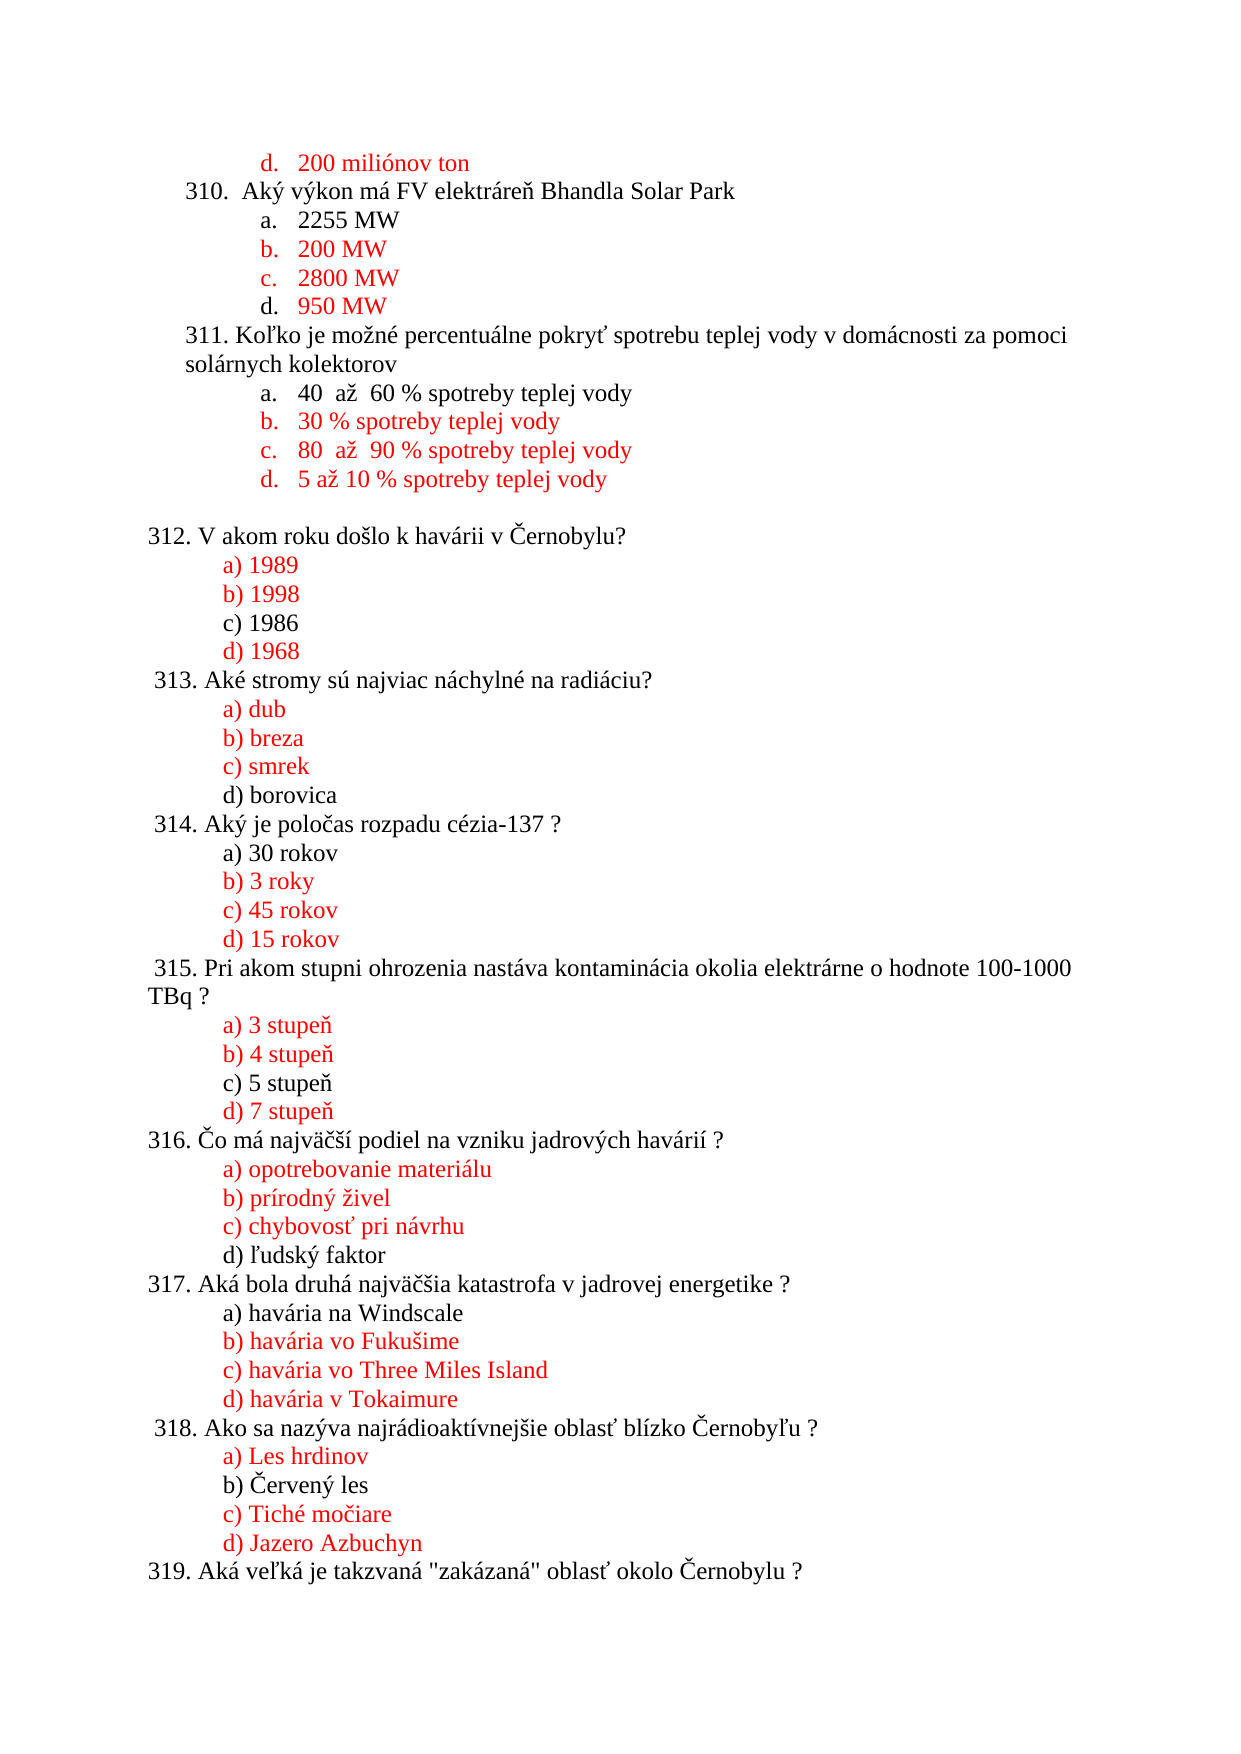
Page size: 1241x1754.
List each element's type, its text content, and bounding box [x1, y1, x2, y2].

text d) Jazero Azbuchyn [223, 1528, 1093, 1556]
text 319. Aká veľká je takzvaná "zakázaná" oblasť okolo Černobylu ? [148, 1556, 1093, 1585]
text c) smrek [223, 751, 1093, 780]
text c) 1986 [223, 608, 1093, 636]
list 80 až 90 % spotreby teplej vody [260, 435, 1093, 464]
text 318. Ako sa nazýva najrádioaktívnejšie oblasť blízko Černobyľu ? [148, 1413, 1093, 1441]
text b) breza [223, 723, 1093, 751]
text b) 4 stupeň [223, 1039, 1093, 1068]
list 30 % spotreby teplej vody [260, 406, 1093, 435]
list 200 miliónov ton [260, 148, 1093, 176]
text 317. Aká bola druhá najväčšia katastrofa v jadrovej energetike ? [148, 1269, 1093, 1298]
text 314. Aký je poločas rozpadu cézia-137 ? [148, 809, 1093, 838]
text c) Tiché močiare [223, 1499, 1093, 1528]
text a) 30 rokov [223, 838, 1093, 866]
list 2800 MW [260, 263, 1093, 291]
text a) havária na Windscale [223, 1298, 1093, 1326]
text 313. Aké stromy sú najviac náchylné na radiáciu? [148, 665, 1093, 694]
list 200 MW [260, 234, 1093, 263]
text d) 1968 [223, 636, 1093, 665]
text c) chybovosť pri návrhu [223, 1211, 1093, 1240]
text a) opotrebovanie materiálu [223, 1154, 1093, 1183]
text d) borovica [223, 780, 1093, 809]
text b) Červený les [223, 1470, 1093, 1499]
text 315. Pri akom stupni ohrozenia nastáva kontaminácia okolia elektrárne o hodnote 100-1000 TBq ? [148, 953, 1093, 1010]
text d) 7 stupeň [223, 1096, 1093, 1125]
text 312. V akom roku došlo k havárii v Černobylu? [148, 521, 1093, 550]
text a) dub [223, 694, 1093, 723]
text d) ľudský faktor [223, 1240, 1093, 1269]
list 40 až 60 % spotreby teplej vody [260, 378, 1093, 406]
list 5 až 10 % spotreby teplej vody [260, 464, 1093, 493]
text c) 45 rokov [223, 895, 1093, 924]
text 316. Čo má najväčší podiel na vzniku jadrových havárií ? [148, 1125, 1093, 1154]
text b) havária vo Fukušime [223, 1326, 1093, 1355]
text b) prírodný živel [223, 1183, 1093, 1211]
text c) havária vo Three Miles Island [223, 1355, 1093, 1384]
text b) 3 roky [223, 866, 1093, 895]
text d) havária v Tokaimure [223, 1384, 1093, 1413]
text b) 1998 [223, 579, 1093, 608]
text a) Les hrdinov [223, 1441, 1093, 1470]
text c) 5 stupeň [223, 1068, 1093, 1096]
list 2255 MW [260, 205, 1093, 234]
list 950 MW [260, 291, 1093, 320]
text a) 3 stupeň [223, 1010, 1093, 1039]
text 310. Aký výkon má FV elektráreň Bhandla Solar Park [185, 176, 1093, 205]
text 311. Koľko je možné percentuálne pokryť spotrebu teplej vody v domácnosti za pomoci solárnych kolektorov [185, 320, 1093, 378]
text a) 1989 [223, 550, 1093, 579]
text d) 15 rokov [223, 924, 1093, 953]
